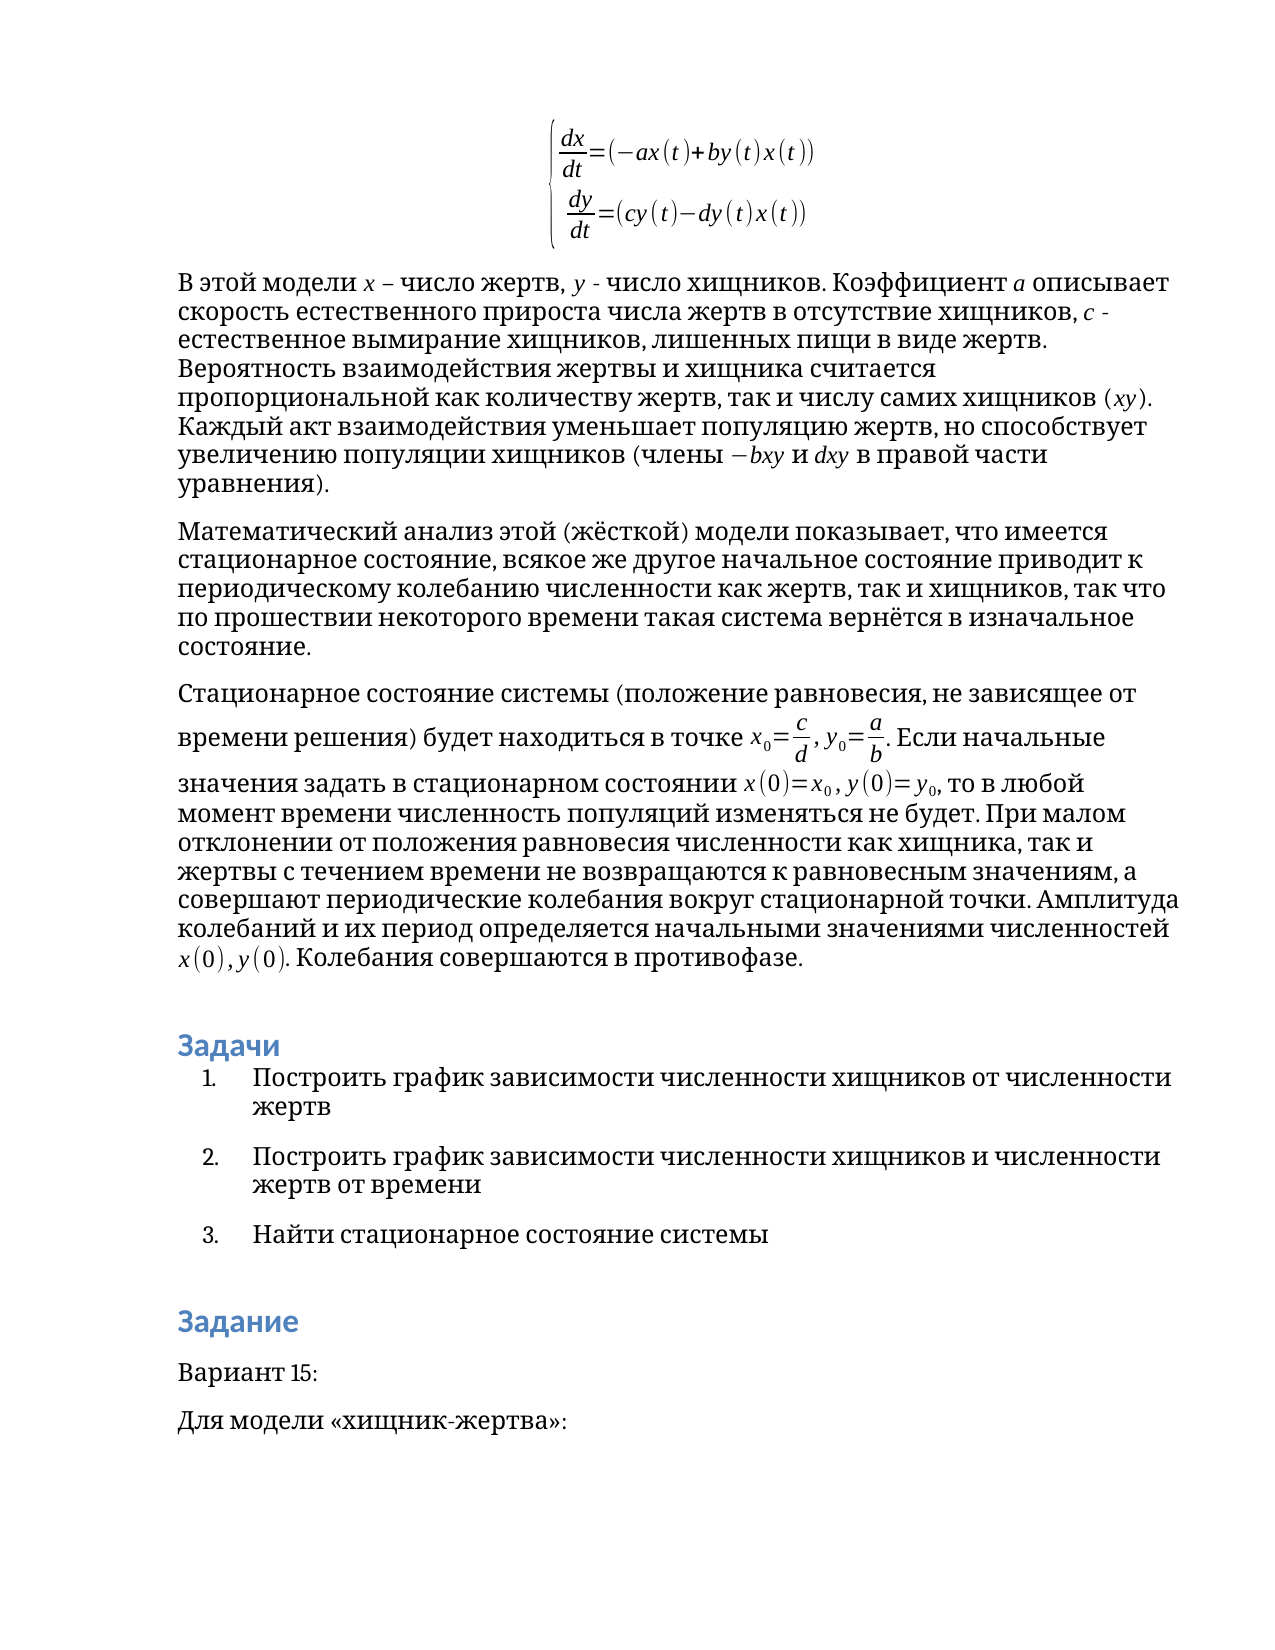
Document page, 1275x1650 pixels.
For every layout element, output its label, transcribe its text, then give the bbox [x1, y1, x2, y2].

subtitle Задание [177, 1300, 1186, 1341]
text Вариант 15: [177, 1359, 1186, 1388]
text Стационарное состояние системы (положение равновесия, не зависящее от времени решения) будет находиться в точке . Если начальные значения задать в стационарном состоянии , то в любой момент времени численность популяций изменяться не будет. При малом отклонении от положения равновесия численности как хищника, так и жертвы с течением времени не возвращаются к равновесным значениям, а совершают периодические колебания вокруг стационарной точки. Амплитуда колебаний и их период определяется начальными значениями численностей . Колебания совершаются в противофазе. [177, 680, 1186, 974]
text Математический анализ этой (жёсткой) модели показывает, что имеется стационарное состояние, всякое же другое начальное состояние приводит к периодическому колебанию численности как жертв, так и хищников, так что по прошествии некоторого времени такая система вернётся в изначальное состояние. [177, 518, 1186, 661]
list Найти стационарное состояние системы [202, 1221, 1186, 1250]
list Построить график зависимости численности хищников и численности жертв от времени [202, 1143, 1186, 1200]
text В этой модели – число жертв, - число хищников. Коэффициент описывает скорость естественного прироста числа жертв в отсутствие хищников, - естественное вымирание хищников, лишенных пищи в виде жертв. Вероятность взаимодействия жертвы и хищника считается пропорциональной как количеству жертв, так и числу самих хищников (). Каждый акт взаимодействия уменьшает популяцию жертв, но способствует увеличению популяции хищников (члены и в правой части уравнения). [177, 269, 1186, 499]
list Построить график зависимости численности хищников от численности жертв [202, 1064, 1186, 1122]
subtitle Задачи [177, 1024, 1186, 1064]
text Для модели «хищник-жертва»: [177, 1407, 1186, 1436]
